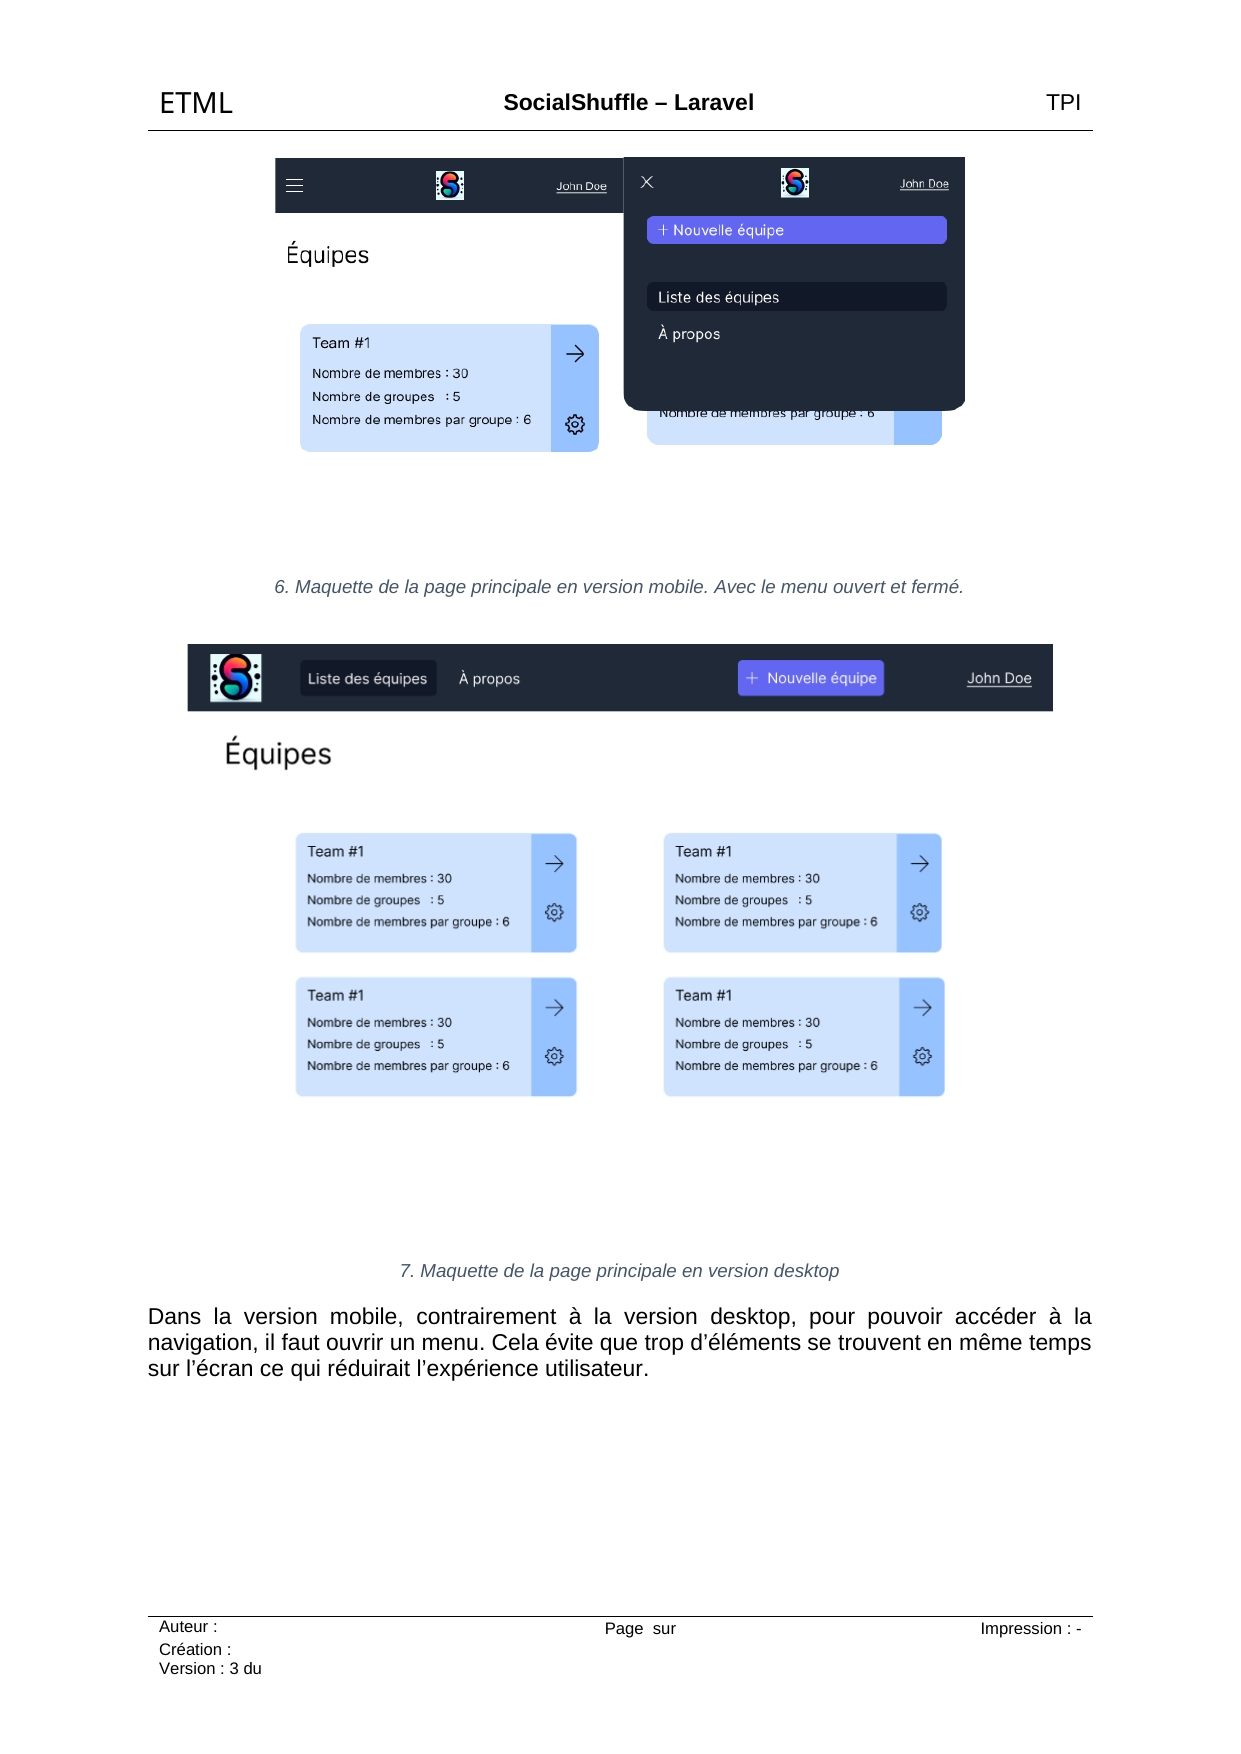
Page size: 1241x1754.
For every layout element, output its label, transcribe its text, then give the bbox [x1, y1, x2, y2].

picture [275, 157, 965, 576]
picture [187, 644, 1053, 1261]
text Dans la version mobile, contrairement à la version desktop, pour pouvoir accéder à la navigation, il faut ouvrir un menu. Cela évite que trop d’éléments se trouvent en même temps sur l’écran ce qui réduirait l’expérience utilisateur. [148, 1303, 1092, 1382]
